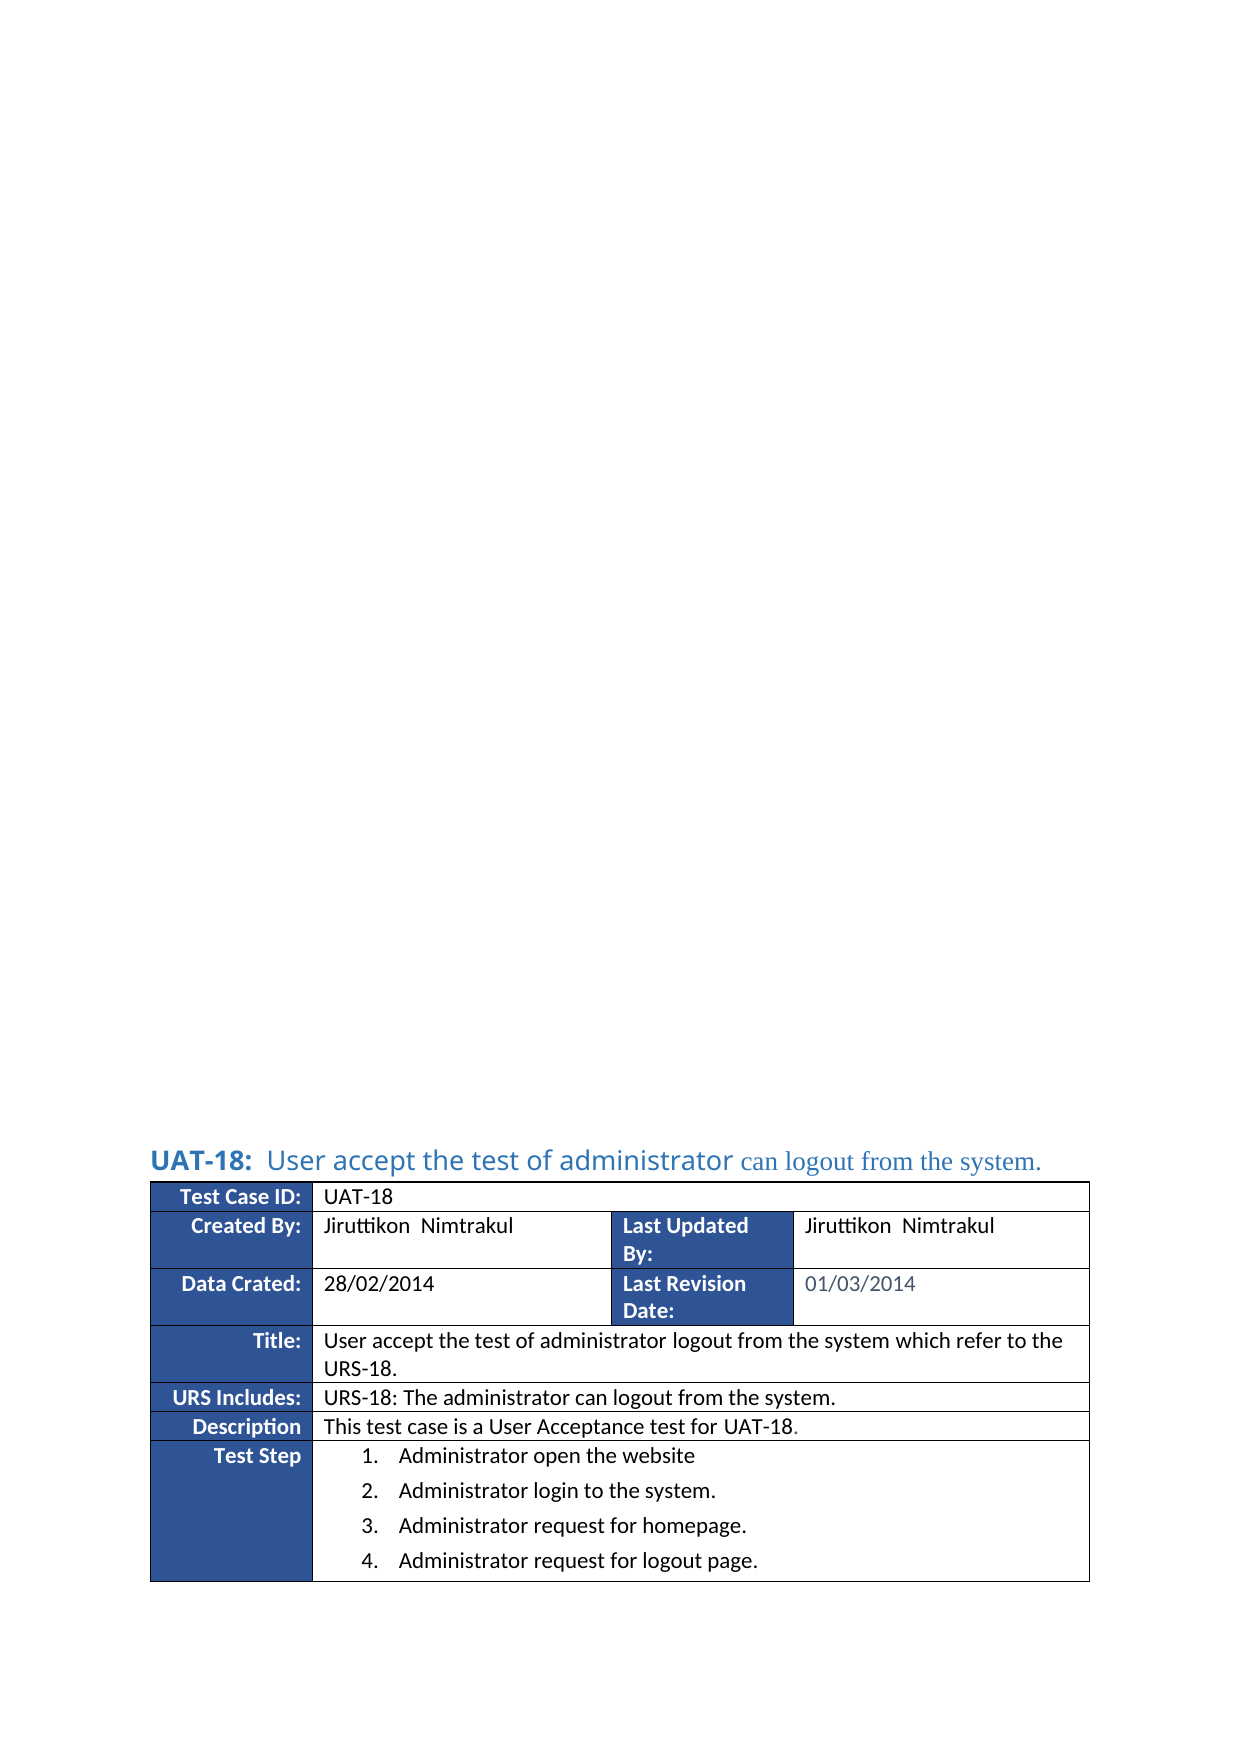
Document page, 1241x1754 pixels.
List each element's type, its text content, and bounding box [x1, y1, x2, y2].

table_cell URS-18: The administrator can logout from the system. [313, 1383, 1089, 1411]
subtitle UAT-18: User accept the test of administrator can logout from the system. [150, 1142, 1090, 1178]
table_cell 01/03/2014 [794, 1269, 1089, 1325]
table_cell Last Revision Date: [612, 1269, 793, 1325]
table_cell Description [151, 1412, 312, 1440]
table_header Test Case ID: [151, 1183, 312, 1211]
table_cell Test Step [151, 1441, 312, 1581]
table_cell Data Crated: [151, 1269, 312, 1325]
table_cell This test case is a User Acceptance test for UAT-18. [313, 1412, 1089, 1440]
table_header UAT-18 [313, 1183, 1089, 1211]
table_cell Created By: [151, 1212, 312, 1268]
table_cell Jiruttikon Nimtrakul [313, 1212, 611, 1268]
table_cell 28/02/2014 [313, 1269, 611, 1325]
table_cell Title: [151, 1326, 312, 1382]
table_cell Last Updated By: [612, 1212, 793, 1268]
table_cell User accept the test of administrator logout from the system which refer to the URS-18. [313, 1326, 1089, 1382]
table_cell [313, 1441, 1089, 1581]
table_cell URS Includes: [151, 1383, 312, 1411]
table_cell Jiruttikon Nimtrakul [794, 1212, 1089, 1268]
